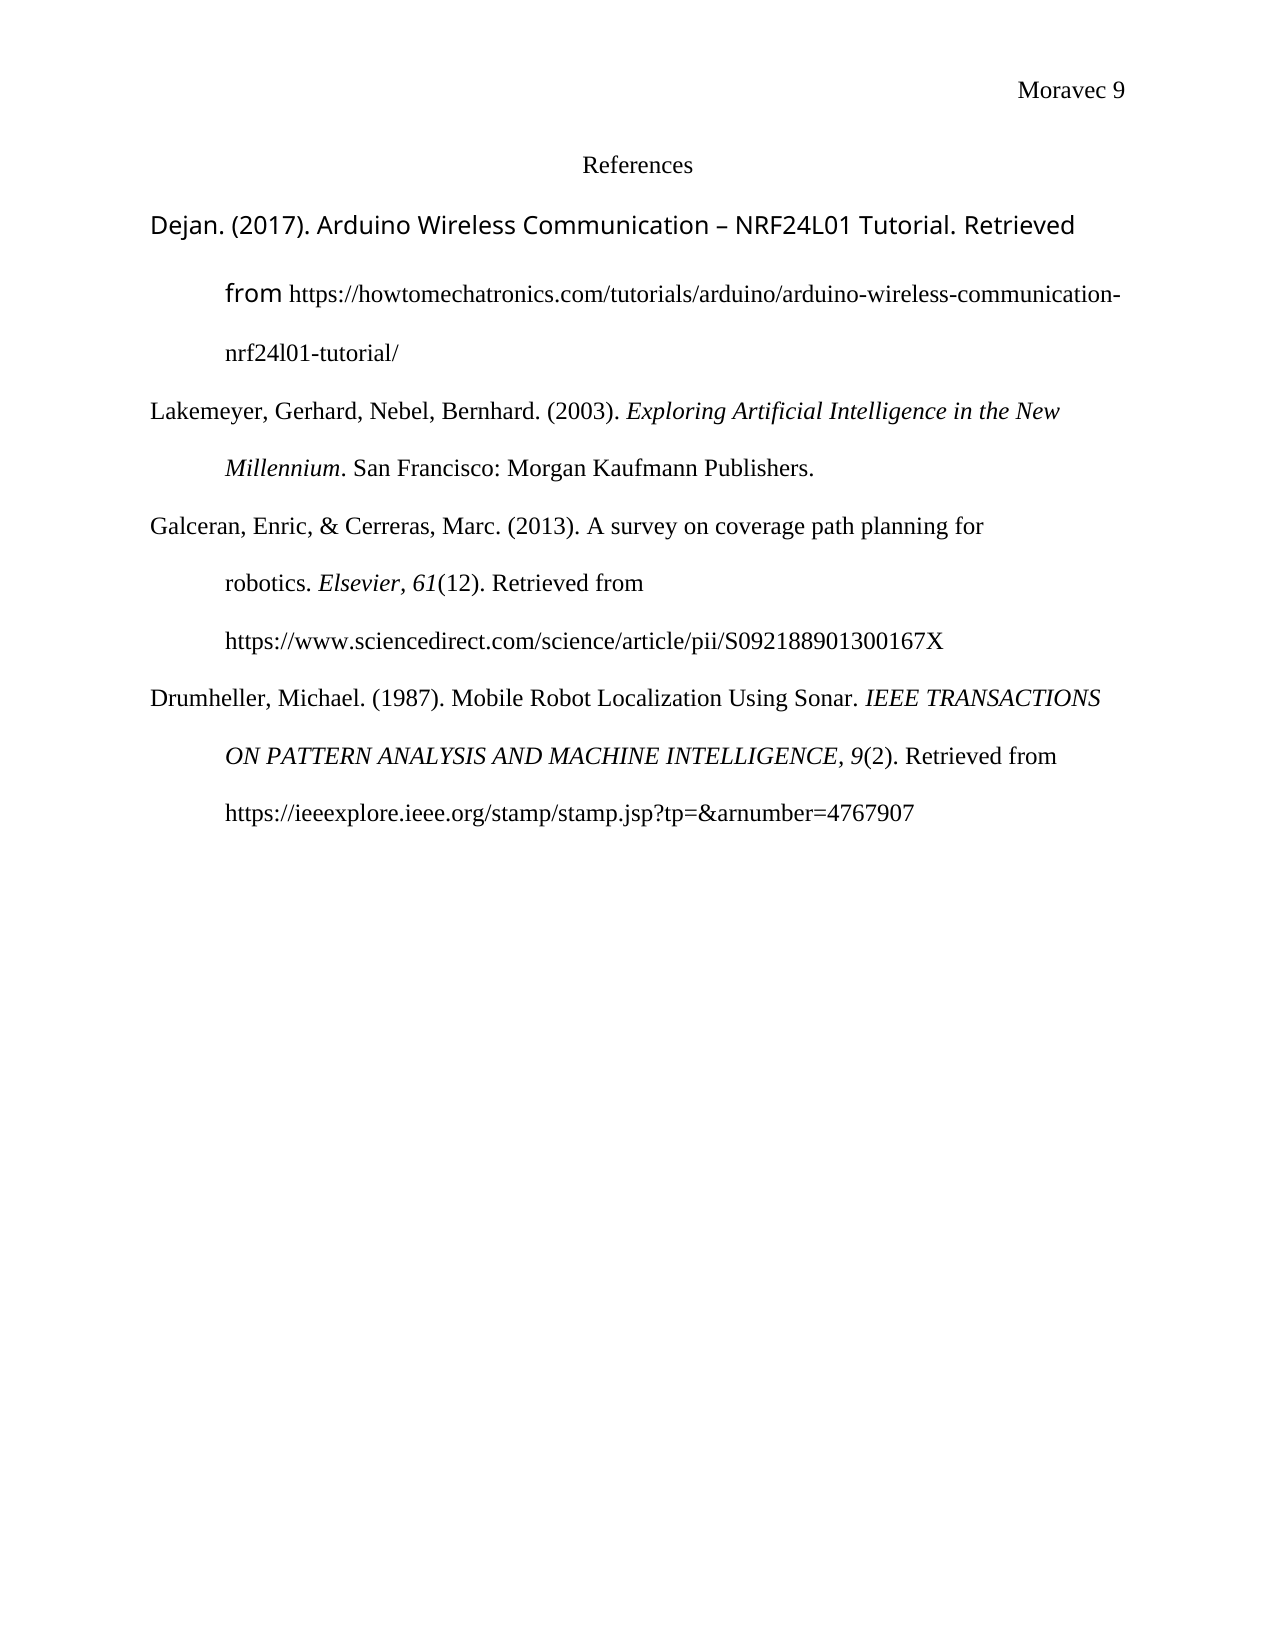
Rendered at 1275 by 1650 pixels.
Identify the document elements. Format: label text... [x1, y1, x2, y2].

text Lakemeyer, Gerhard, Nebel, Bernhard. (2003). Exploring Artificial Intelligence in the New Millennium. San Francisco: Morgan Kaufmann Publishers. [150, 396, 1125, 482]
text Dejan. (2017). Arduino Wireless Communication – NRF24L01 Tutorial. Retrieved from https://howtomechatronics.com/tutorials/arduino/arduino-wireless-communication-nrf24l01-tutorial/ [150, 207, 1125, 367]
text Galceran, Enric, & Cerreras, Marc. (2013). A survey on coverage path planning for robotics. Elsevier, 61(12). Retrieved from https://www.sciencedirect.com/science/article/pii/S092188901300167X [150, 511, 1125, 655]
text Drumheller, Michael. (1987). Mobile Robot Localization Using Sonar. IEEE TRANSACTIONS ON PATTERN ANALYSIS AND MACHINE INTELLIGENCE, 9(2). Retrieved from https://ieeexplore.ieee.org/stamp/stamp.jsp?tp=&arnumber=4767907 [150, 683, 1125, 827]
text References [150, 150, 1125, 179]
